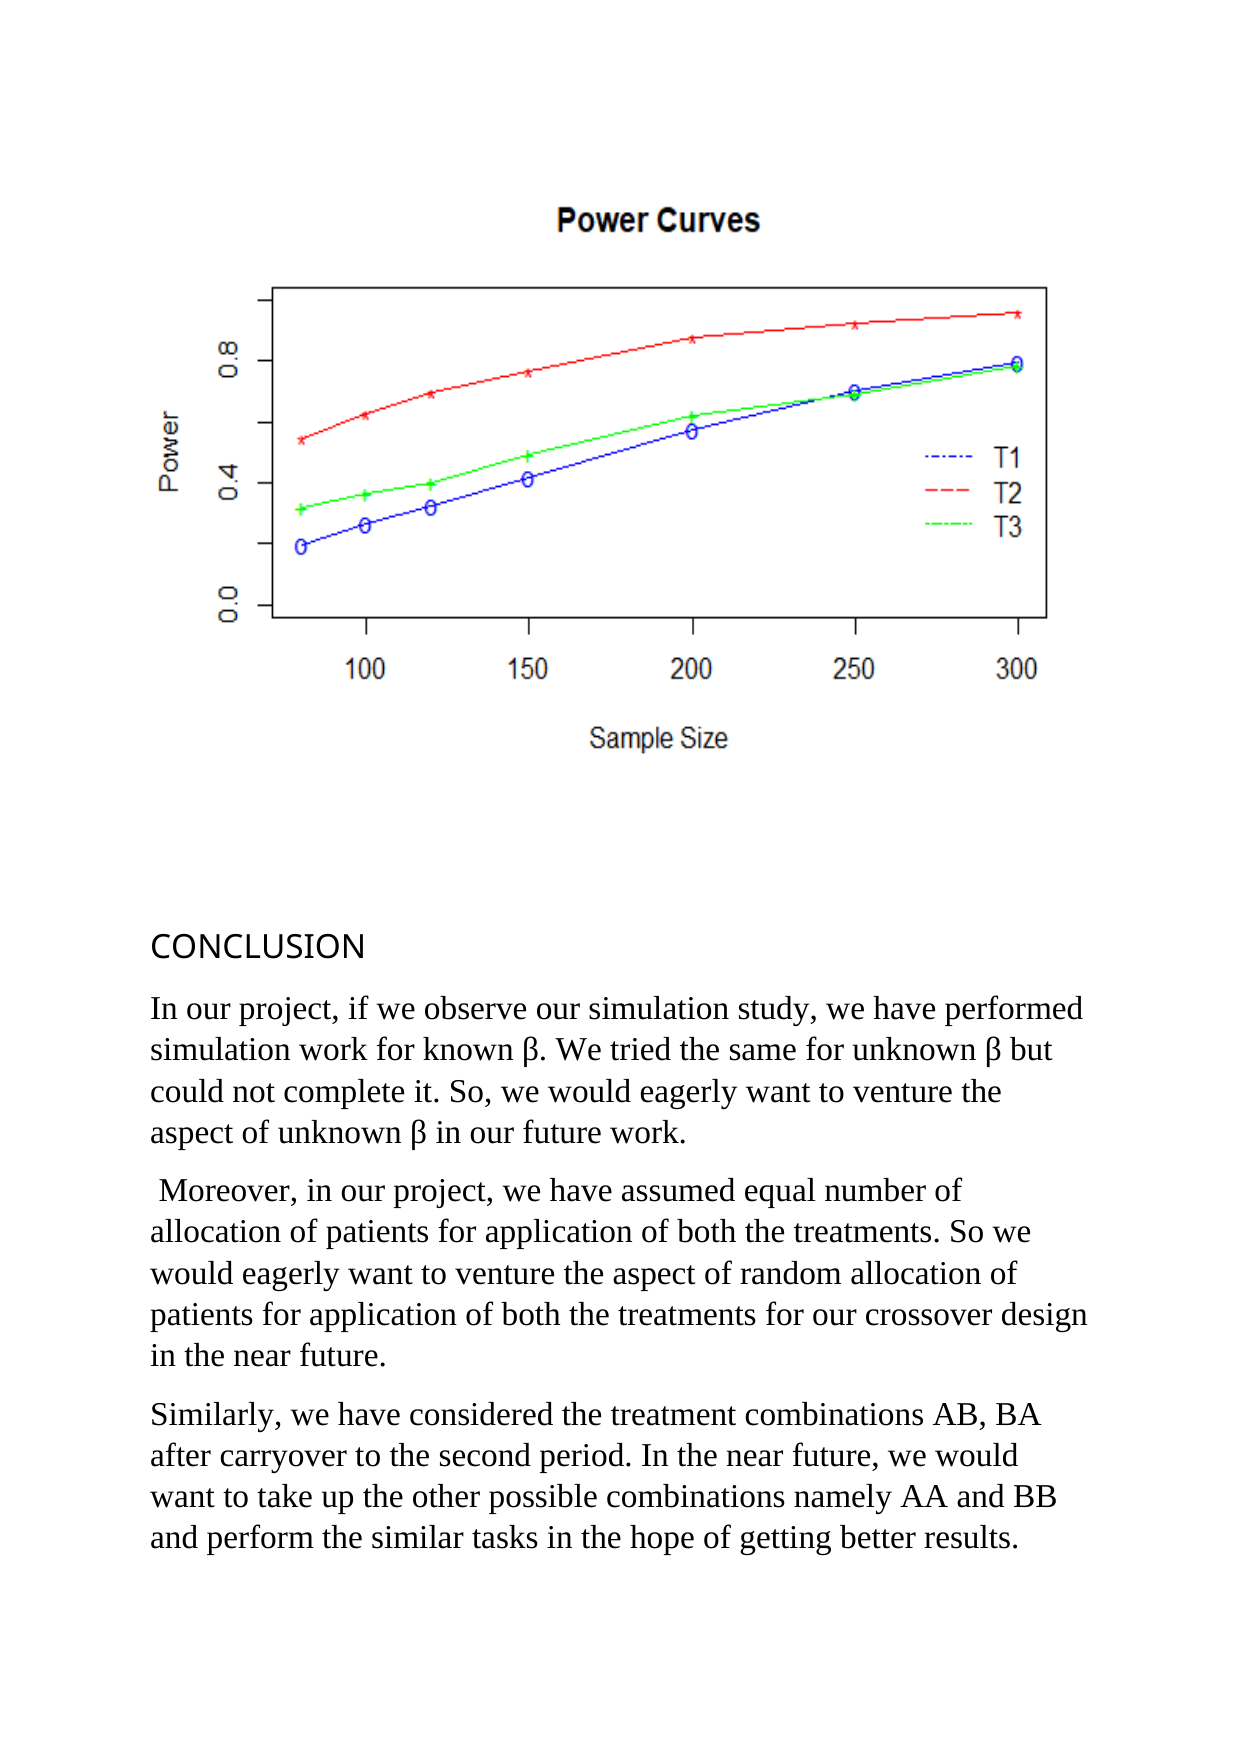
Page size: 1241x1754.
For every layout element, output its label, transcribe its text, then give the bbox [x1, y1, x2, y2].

text In our project, if we observe our simulation study, we have performed simulation work for known β. We tried the same for unknown β but could not complete it. So, we would eagerly want to venture the aspect of unknown β in our future work. [150, 988, 1090, 1151]
text CONCLUSION [150, 923, 1090, 968]
picture [150, 150, 1110, 791]
text Similarly, we have considered the treatment combinations AB, BA after carryover to the second period. In the near future, we would want to take up the other possible combinations namely AA and BB and perform the similar tasks in the hope of getting better results. [150, 1394, 1090, 1556]
text Moreover, in our project, we have assumed equal number of allocation of patients for application of both the treatments. So we would eagerly want to venture the aspect of random allocation of patients for application of both the treatments for our crossover design in the near future. [150, 1170, 1090, 1374]
